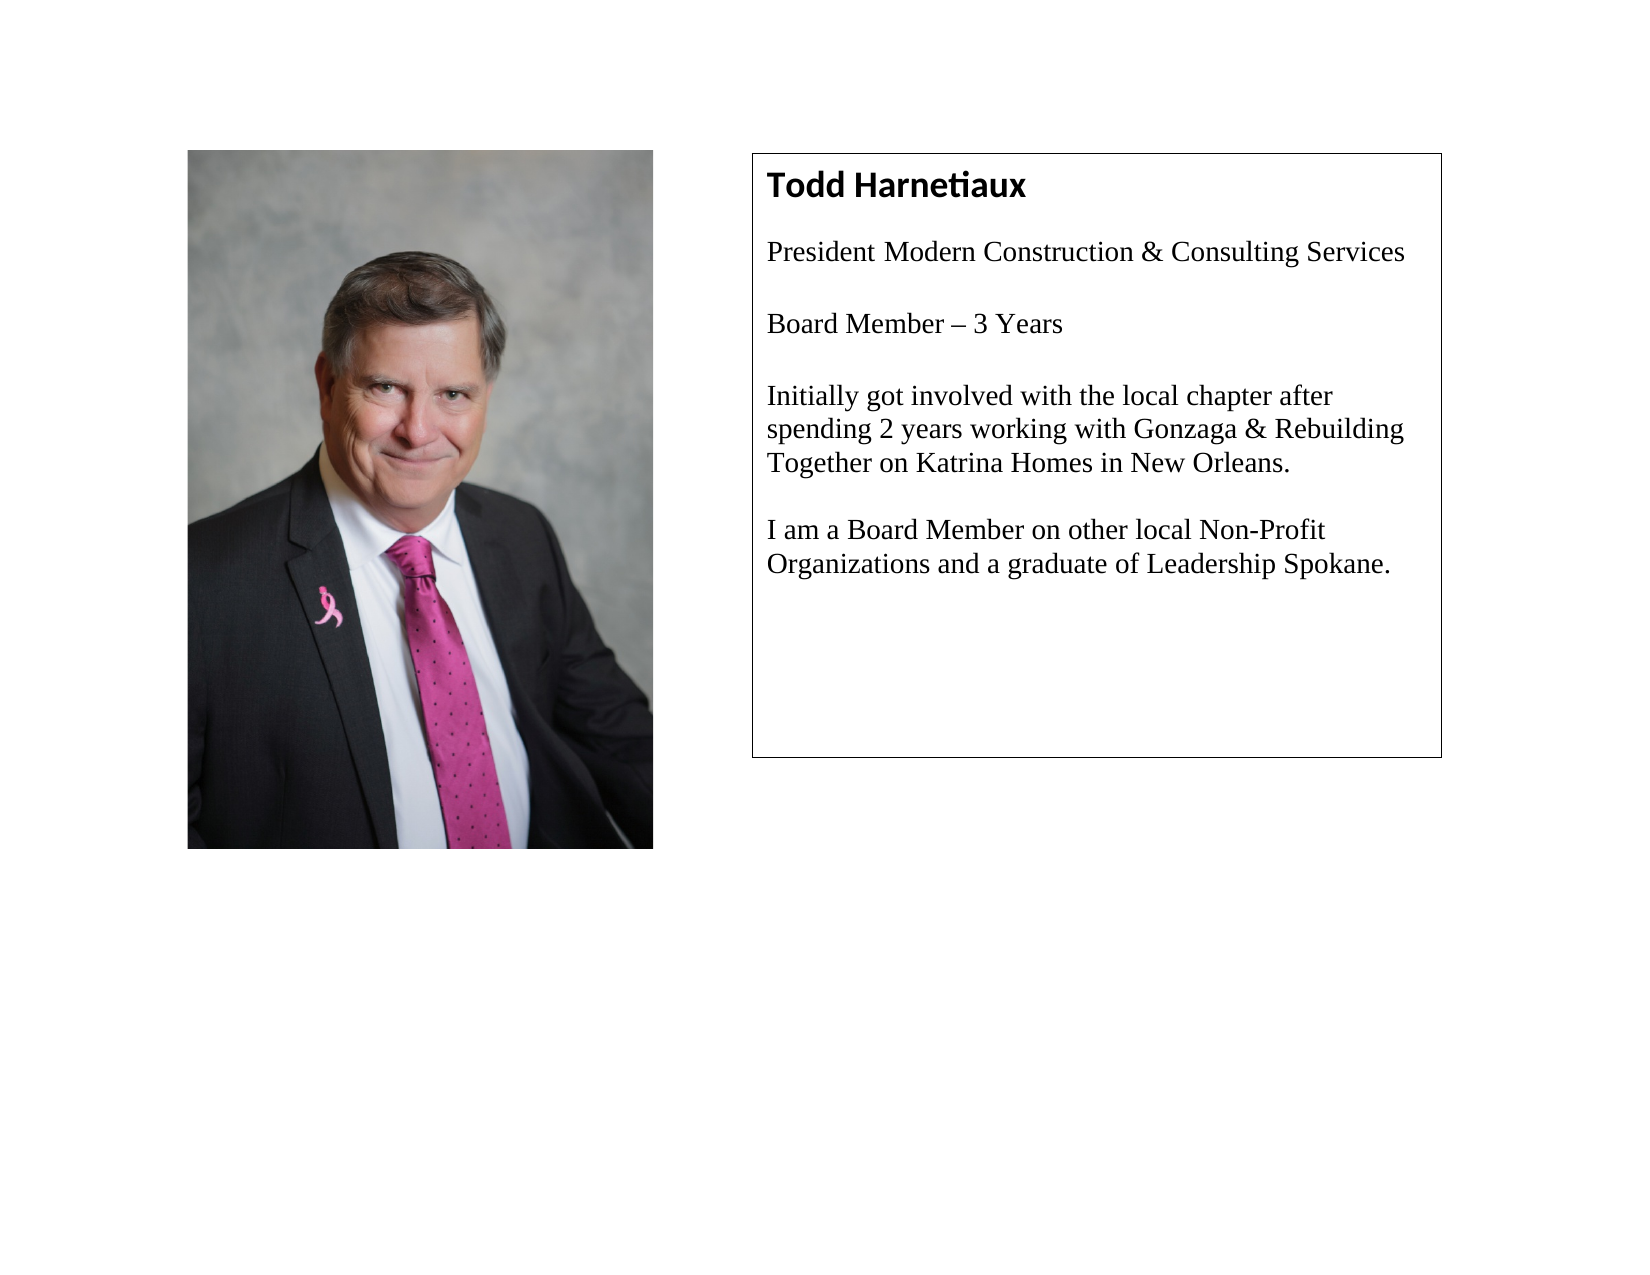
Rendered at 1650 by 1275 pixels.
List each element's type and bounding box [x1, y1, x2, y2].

picture [187, 150, 654, 849]
